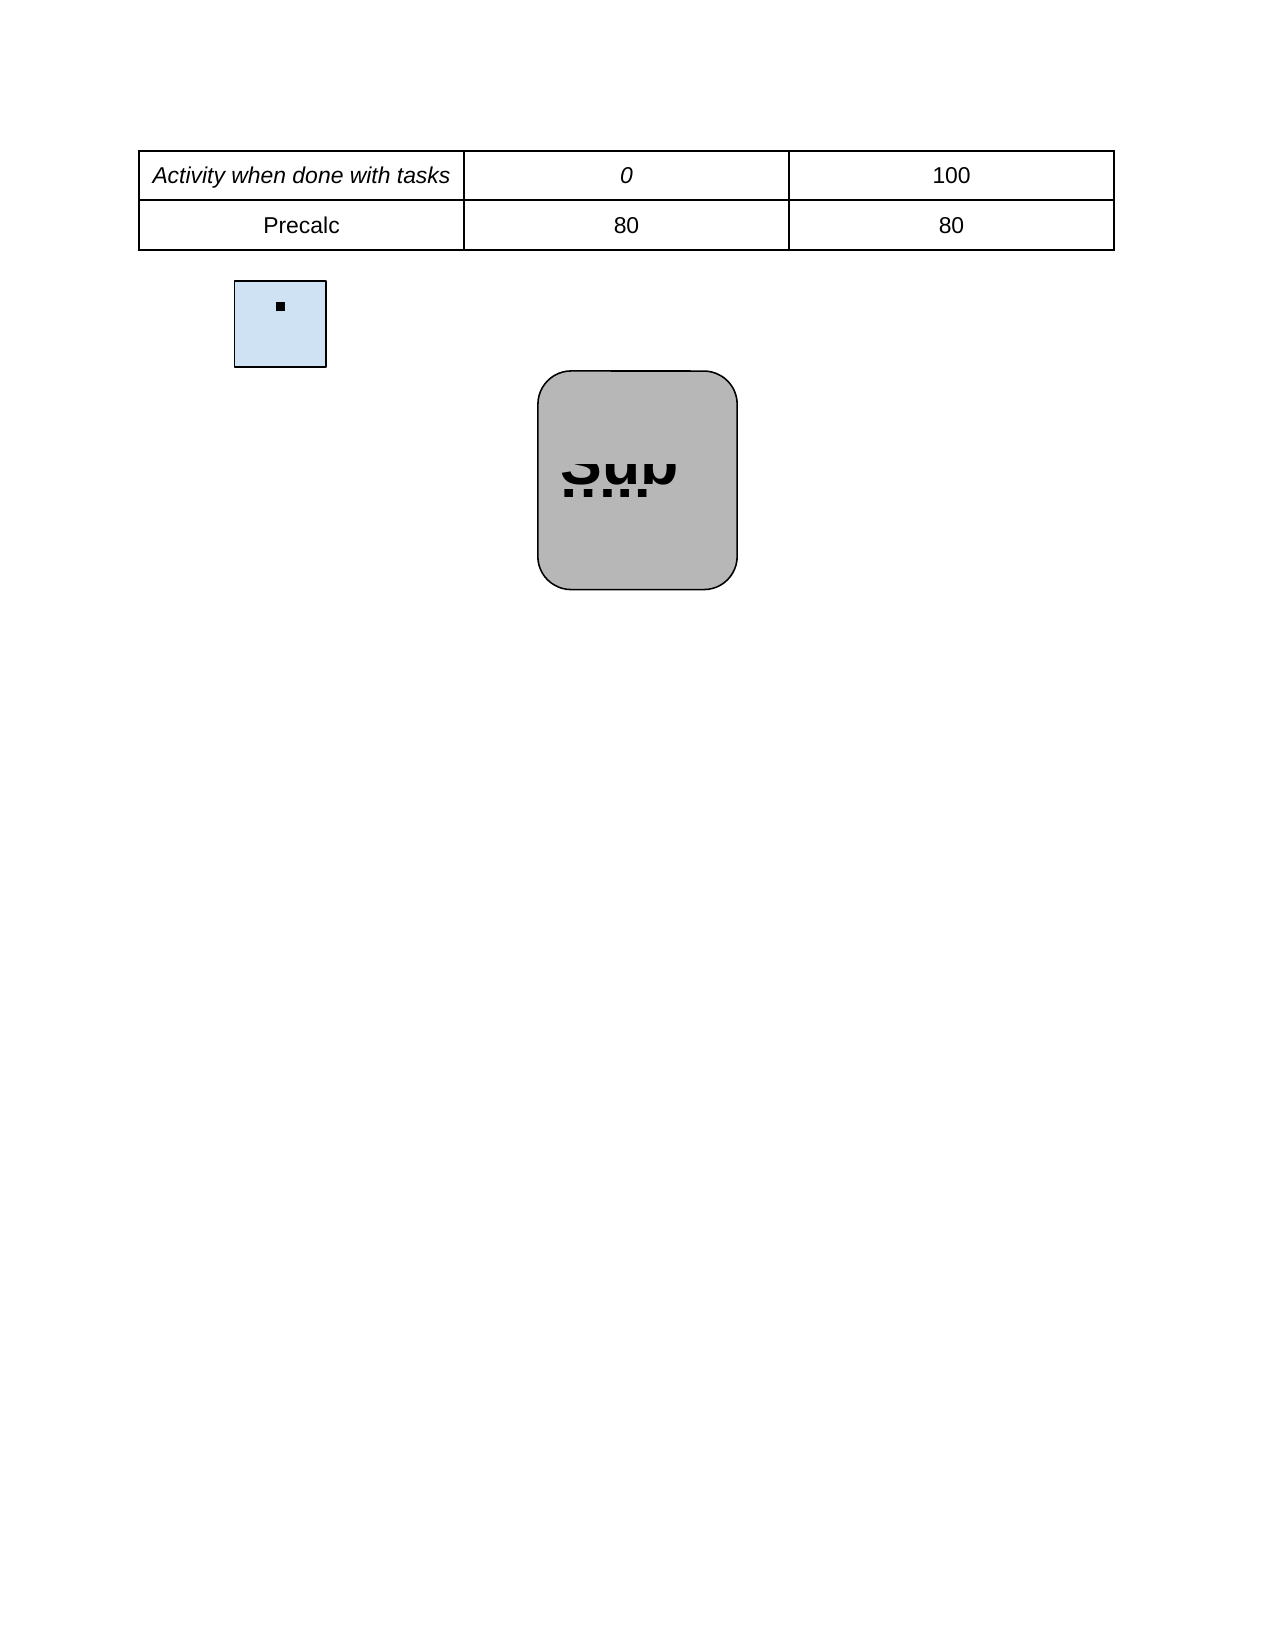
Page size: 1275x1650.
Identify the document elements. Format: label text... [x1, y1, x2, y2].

table_cell 80 [465, 201, 788, 248]
table_cell 80 [790, 201, 1113, 248]
table_cell 100 [790, 152, 1113, 199]
table_cell 0 [465, 152, 788, 199]
table_cell Precalc [140, 201, 463, 248]
table_cell Activity when done with tasks [140, 152, 463, 199]
